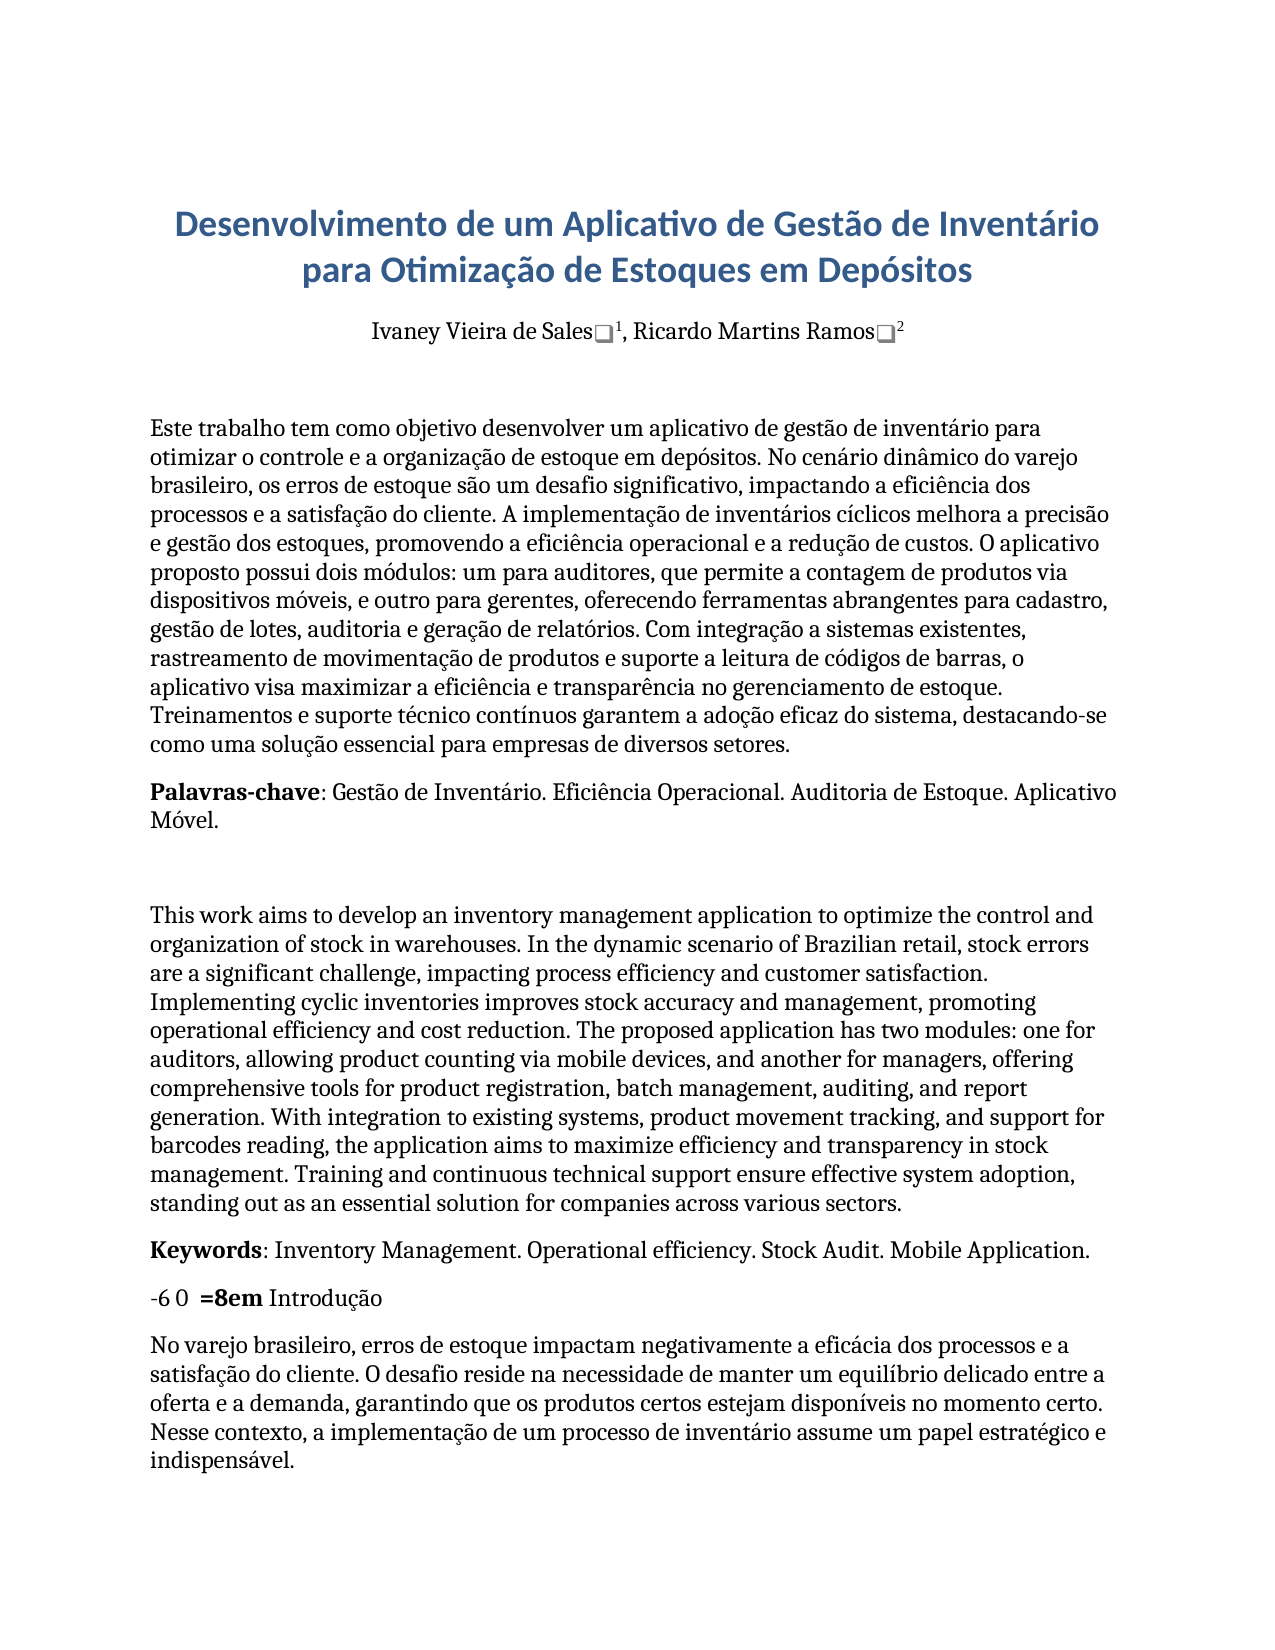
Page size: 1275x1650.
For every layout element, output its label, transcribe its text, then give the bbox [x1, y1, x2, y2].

text -6 0 =8em Introdução [150, 1284, 1125, 1312]
text Este trabalho tem como objetivo desenvolver um aplicativo de gestão de inventário para otimizar o controle e a organização de estoque em depósitos. No cenário dinâmico do varejo brasileiro, os erros de estoque são um desafio significativo, impactando a eficiência dos processos e a satisfação do cliente. A implementação de inventários cíclicos melhora a precisão e gestão dos estoques, promovendo a eficiência operacional e a redução de custos. O aplicativo proposto possui dois módulos: um para auditores, que permite a contagem de produtos via dispositivos móveis, e outro para gerentes, oferecendo ferramentas abrangentes para cadastro, gestão de lotes, auditoria e geração de relatórios. Com integração a sistemas existentes, rastreamento de movimentação de produtos e suporte a leitura de códigos de barras, o aplicativo visa maximizar a eficiência e transparência no gerenciamento de estoque. Treinamentos e suporte técnico contínuos garantem a adoção eficaz do sistema, destacando-se como uma solução essencial para empresas de diversos setores. [150, 414, 1125, 759]
text Palavras-chave: Gestão de Inventário. Eficiência Operacional. Auditoria de Estoque. Aplicativo Móvel. [150, 777, 1125, 835]
text No varejo brasileiro, erros de estoque impactam negativamente a eficácia dos processos e a satisfação do cliente. O desafio reside na necessidade de manter um equilíbrio delicado entre a oferta e a demanda, garantindo que os produtos certos estejam disponíveis no momento certo. Nesse contexto, a implementação de um processo de inventário assume um papel estratégico e indispensável. [150, 1331, 1125, 1475]
title Desenvolvimento de um Aplicativo de Gestão de Inventário para Otimização de Estoques em Depósitos [150, 200, 1125, 292]
text Keywords: Inventory Management. Operational efficiency. Stock Audit. Mobile Application. [150, 1236, 1125, 1265]
text Ivaney Vieira de Sales, Ricardo Martins Ramos [150, 317, 1125, 345]
text This work aims to develop an inventory management application to optimize the control and organization of stock in warehouses. In the dynamic scenario of Brazilian retail, stock errors are a significant challenge, impacting process efficiency and customer satisfaction. Implementing cyclic inventories improves stock accuracy and management, promoting operational efficiency and cost reduction. The proposed application has two modules: one for auditors, allowing product counting via mobile devices, and another for managers, offering comprehensive tools for product registration, batch management, auditing, and report generation. With integration to existing systems, product movement tracking, and support for barcodes reading, the application aims to maximize efficiency and transparency in stock management. Training and continuous technical support ensure effective system adoption, standing out as an essential solution for companies across various sectors. [150, 901, 1125, 1217]
